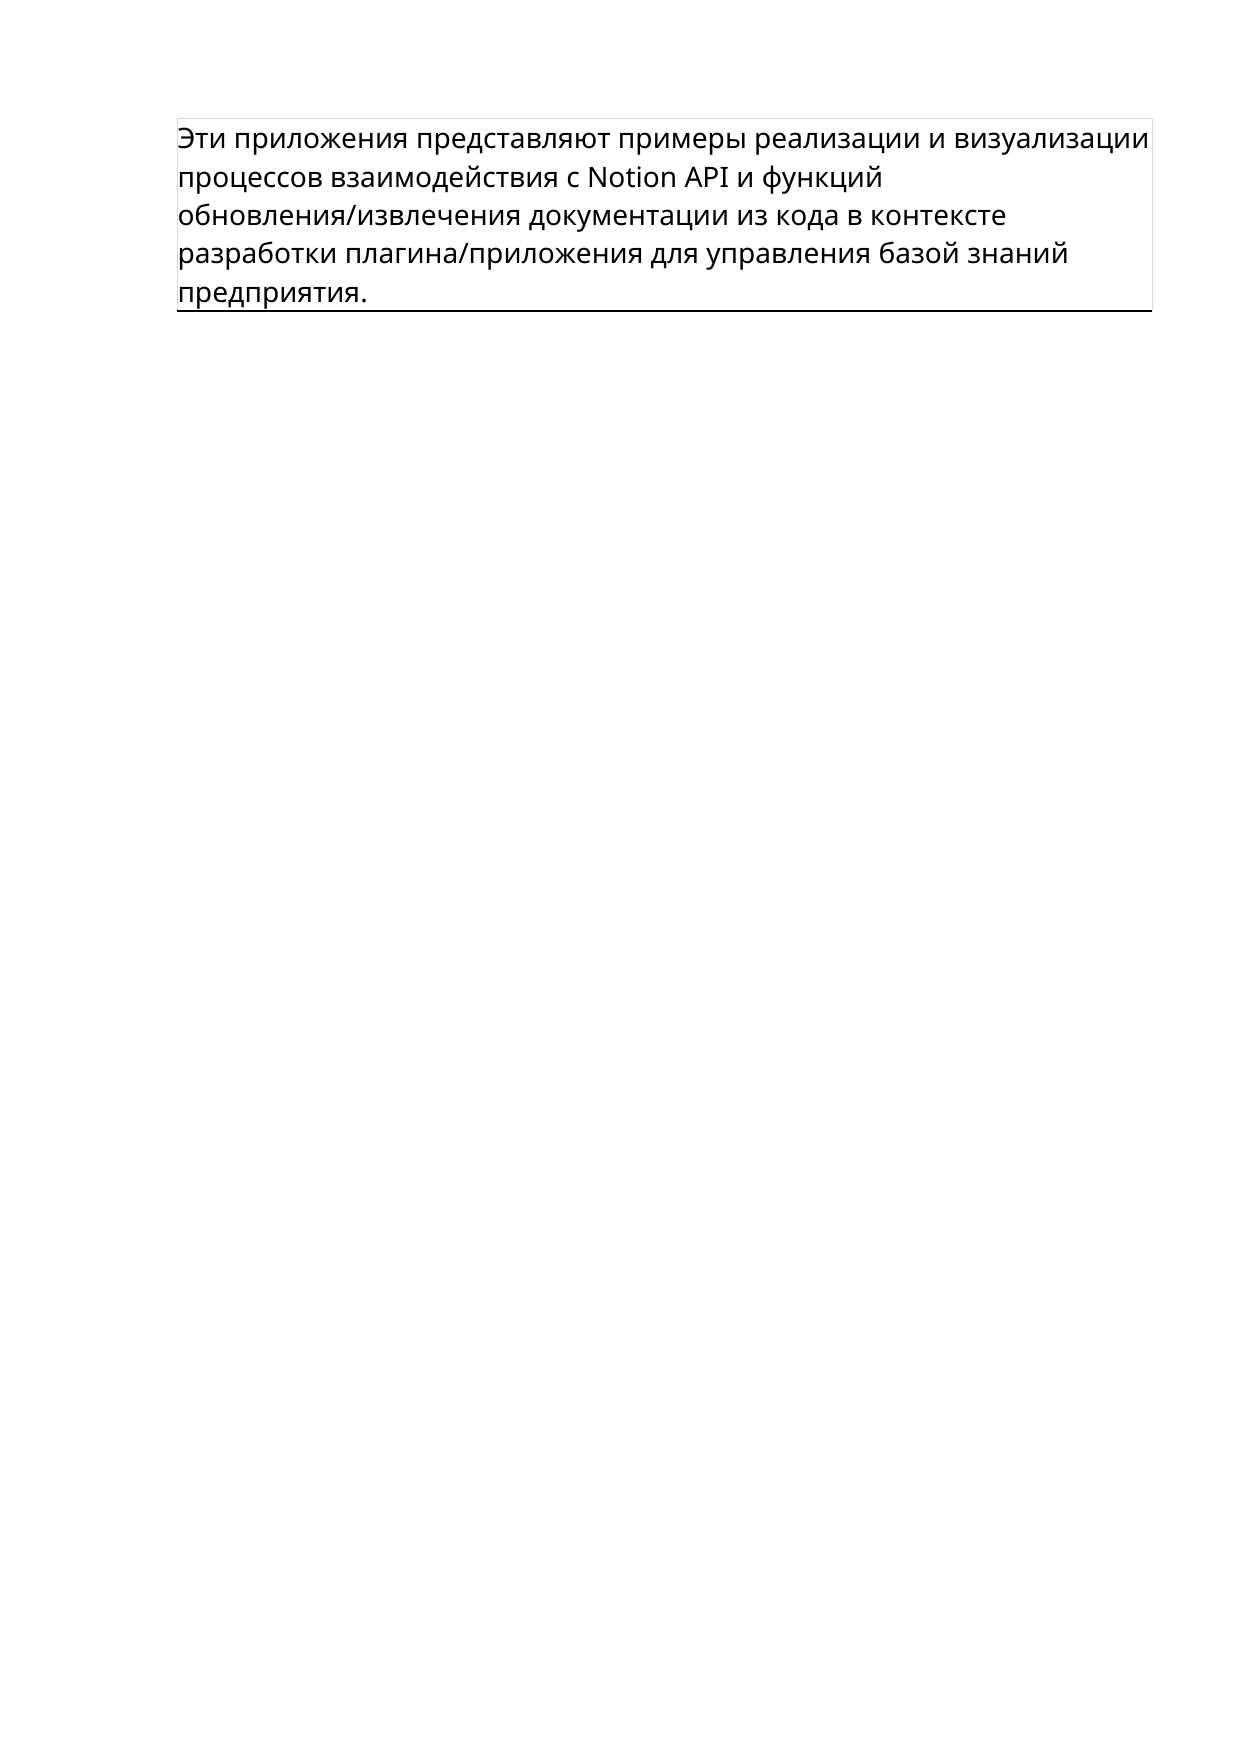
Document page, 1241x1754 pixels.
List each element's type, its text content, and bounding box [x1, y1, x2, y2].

text Эти приложения представляют примеры реализации и визуализации процессов взаимодействия с Notion API и функций обновления/извлечения документации из кода в контексте разработки плагина/приложения для управления базой знаний предприятия. [178, 119, 1152, 310]
